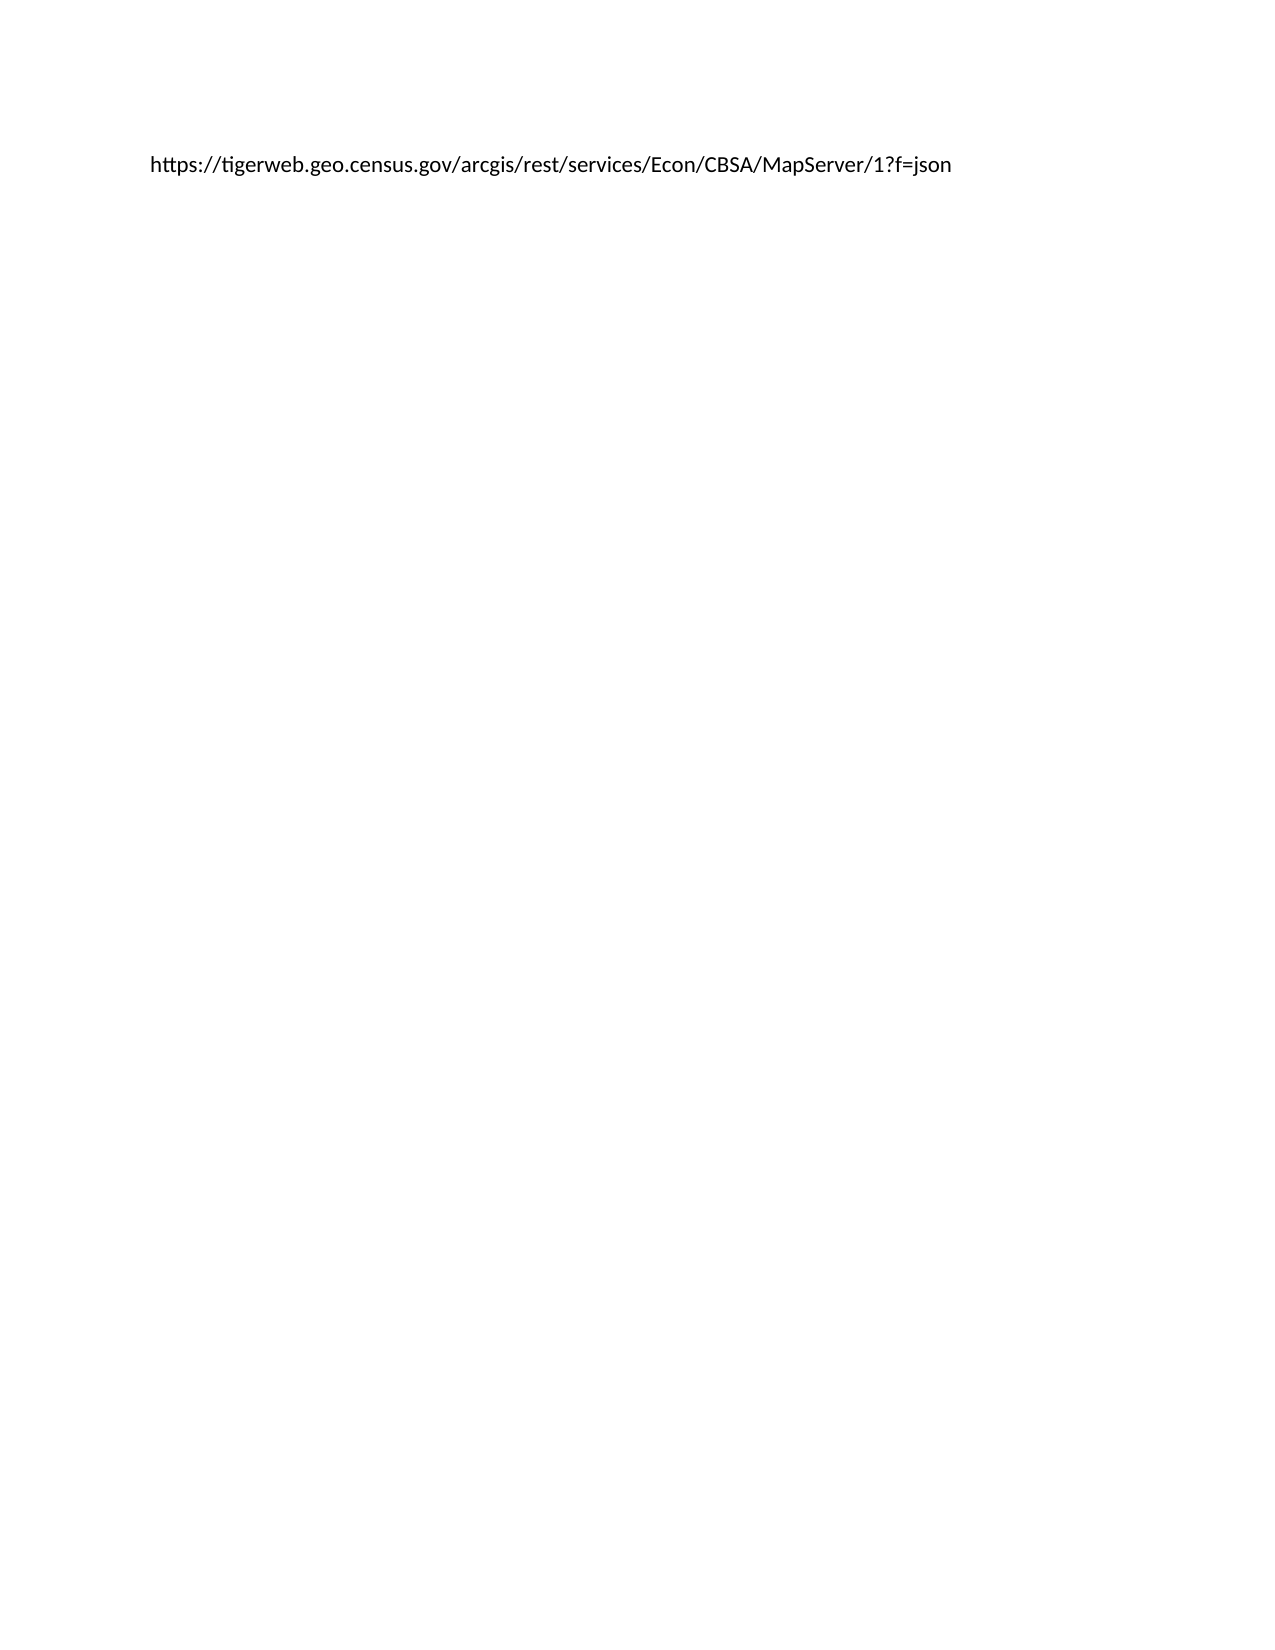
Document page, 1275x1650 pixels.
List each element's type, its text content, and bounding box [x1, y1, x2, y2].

text https://tigerweb.geo.census.gov/arcgis/rest/services/Econ/CBSA/MapServer/1?f=json [150, 150, 1125, 178]
